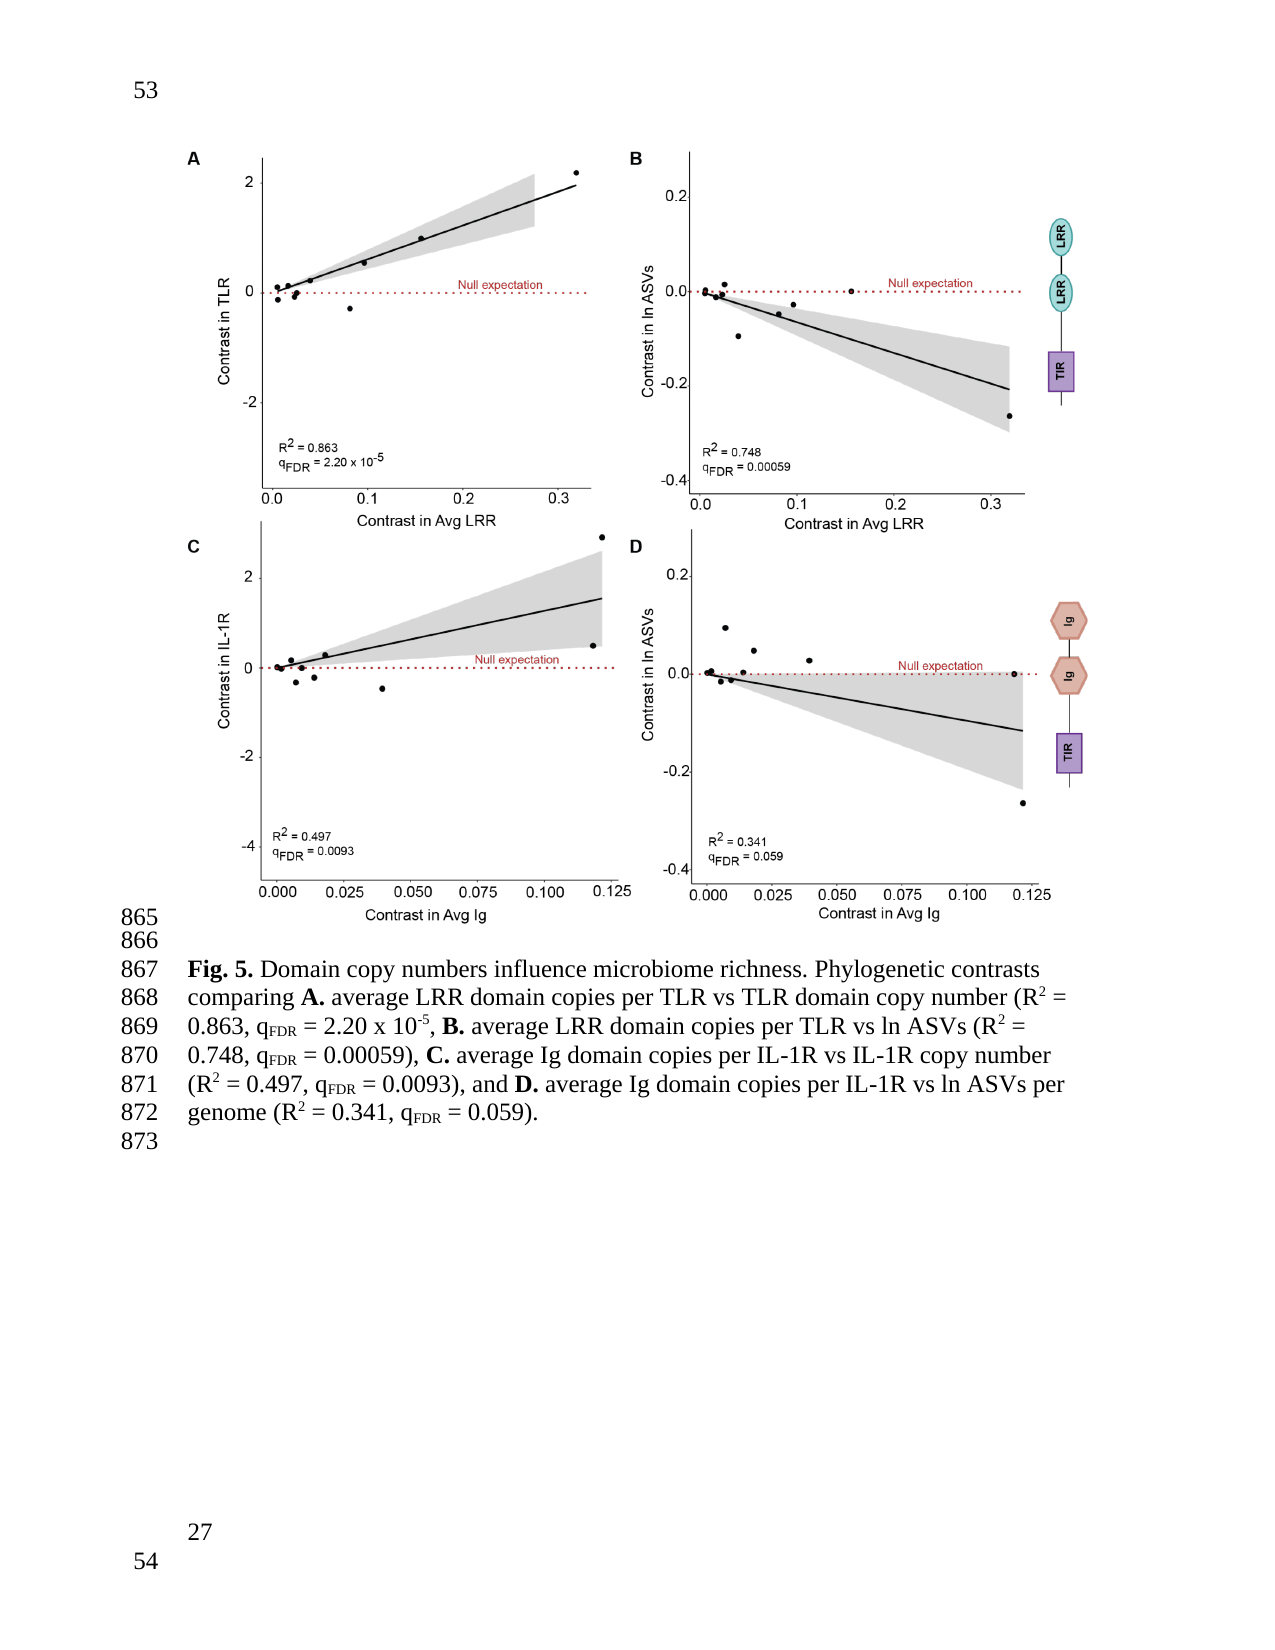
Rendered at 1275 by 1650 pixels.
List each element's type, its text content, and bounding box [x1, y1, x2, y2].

text Fig. 5. Domain copy numbers influence microbiome richness. Phylogenetic contrasts comparing A. average LRR domain copies per TLR vs TLR domain copy number (R2 = 0.863, qFDR = 2.20 x 10-5, B. average LRR domain copies per TLR vs ln ASVs (R2 = 0.748, qFDR = 0.00059), C. average Ig domain copies per IL-1R vs IL-1R copy number (R2 = 0.497, qFDR = 0.0093), and D. average Ig domain copies per IL-1R vs ln ASVs per genome (R2 = 0.341, qFDR = 0.059). [187, 954, 1087, 1126]
picture [187, 150, 1088, 925]
